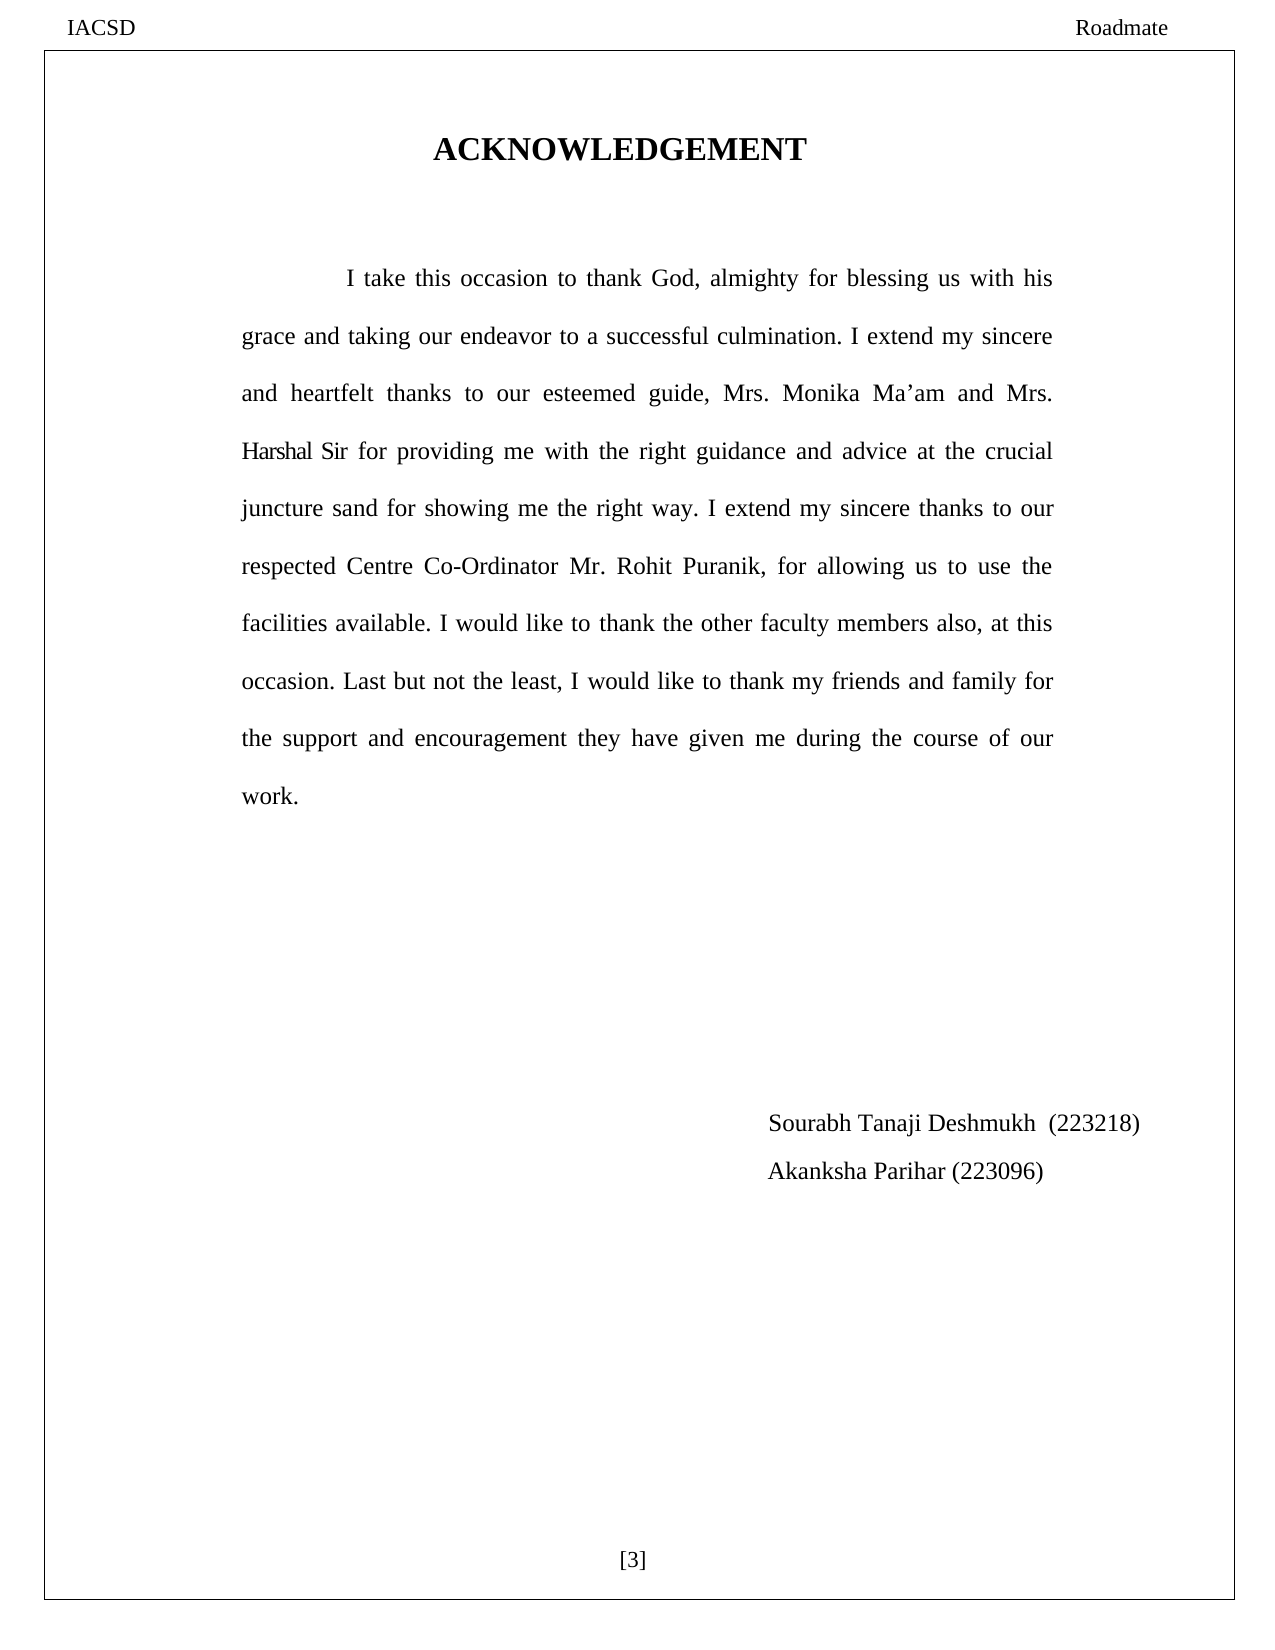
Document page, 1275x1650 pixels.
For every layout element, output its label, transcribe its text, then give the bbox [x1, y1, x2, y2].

text I take this occasion to thank God, almighty for blessing us with his grace and taking our endeavor to a successful culmination. I extend my sincere and heartfelt thanks to our esteemed guide, Mrs. Monika Ma’am and Mrs. Harshal Sir for providing me with the right guidance and advice at the crucial juncture sand for showing me the right way. I extend my sincere thanks to our respected Centre Co-Ordinator Mr. Rohit Puranik, for allowing us to use the facilities available. I would like to thank the other faculty members also, at this occasion. Last but not the least, I would like to thank my friends and family for the support and encouragement they have given me during the course of our work. [241, 263, 1053, 810]
text Akanksha Parihar (223096) [767, 1156, 1234, 1185]
subtitle Sourabh Tanaji Deshmukh (223218) [187, 1108, 1234, 1137]
subtitle ACKNOWLEDGEMENT [222, 129, 1018, 167]
